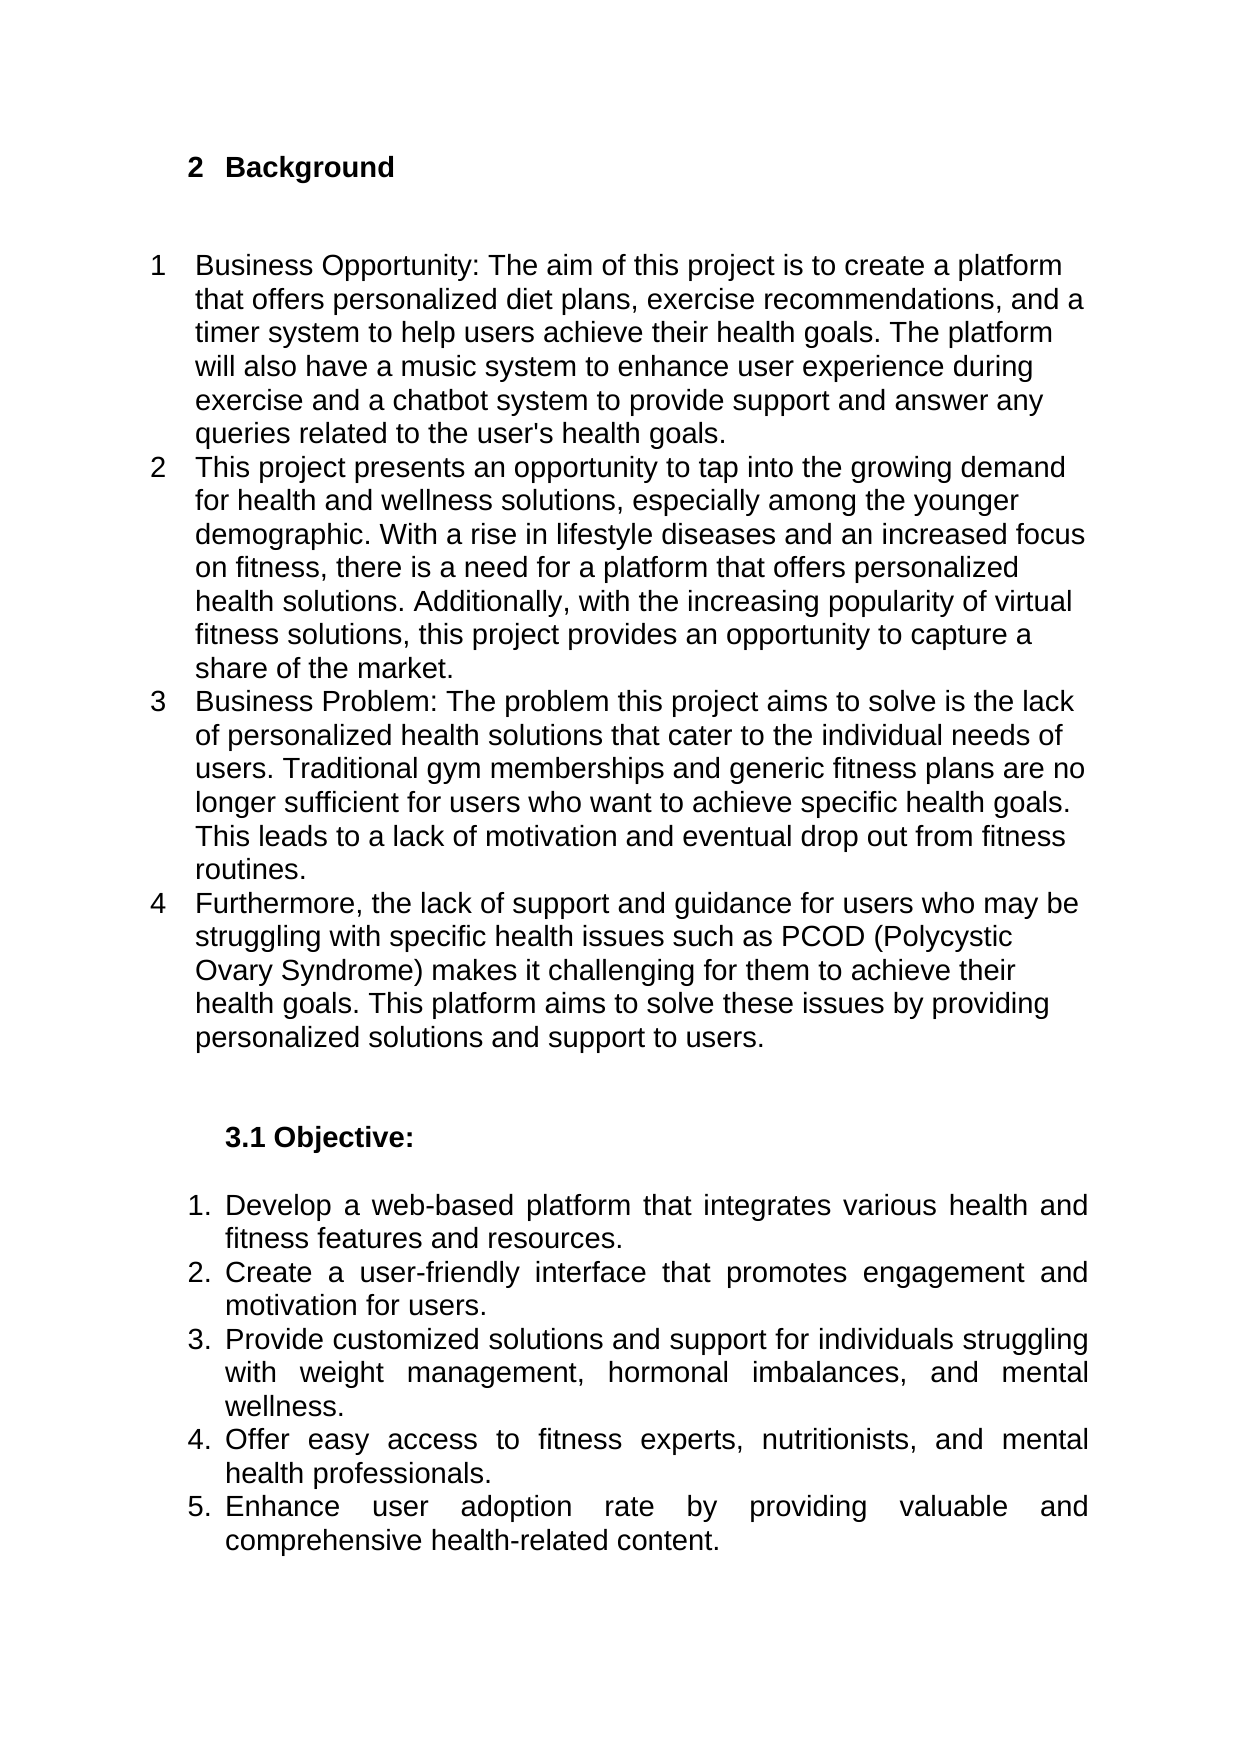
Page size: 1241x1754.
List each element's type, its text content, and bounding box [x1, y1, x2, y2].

subtitle Background [187, 150, 1090, 183]
subtitle This project presents an opportunity to tap into the growing demand for health and wellness solutions, especially among the younger demographic. With a rise in lifestyle diseases and an increased focus on fitness, there is a need for a platform that offers personalized health solutions. Additionally, with the increasing popularity of virtual fitness solutions, this project provides an opportunity to capture a share of the market. [150, 449, 1090, 684]
list Offer easy access to fitness experts, nutritionists, and mental health professionals. [187, 1422, 1090, 1489]
subtitle Business Opportunity: The aim of this project is to create a platform that offers personalized diet plans, exercise recommendations, and a timer system to help users achieve their health goals. The platform will also have a music system to enhance user experience during exercise and a chatbot system to provide support and answer any queries related to the user's health goals. [150, 248, 1090, 449]
list Enhance user adoption rate by providing valuable and comprehensive health-related content. [187, 1489, 1090, 1556]
list Develop a web-based platform that integrates various health and fitness features and resources. [187, 1187, 1090, 1254]
subtitle Furthermore, the lack of support and guidance for users who may be struggling with specific health issues such as PCOD (Polycystic Ovary Syndrome) makes it challenging for them to achieve their health goals. This platform aims to solve these issues by providing personalized solutions and support to users. [150, 886, 1090, 1053]
subtitle Business Problem: The problem this project aims to solve is the lack of personalized health solutions that cater to the individual needs of users. Traditional gym memberships and generic fitness plans are no longer sufficient for users who want to achieve specific health goals. This leads to a lack of motivation and eventual drop out from fitness routines. [150, 684, 1090, 886]
list Create a user-friendly interface that promotes engagement and motivation for users. [187, 1254, 1090, 1322]
list 3.1 Objective: [225, 1120, 1090, 1154]
list Provide customized solutions and support for individuals struggling with weight management, hormonal imbalances, and mental wellness. [187, 1322, 1090, 1422]
